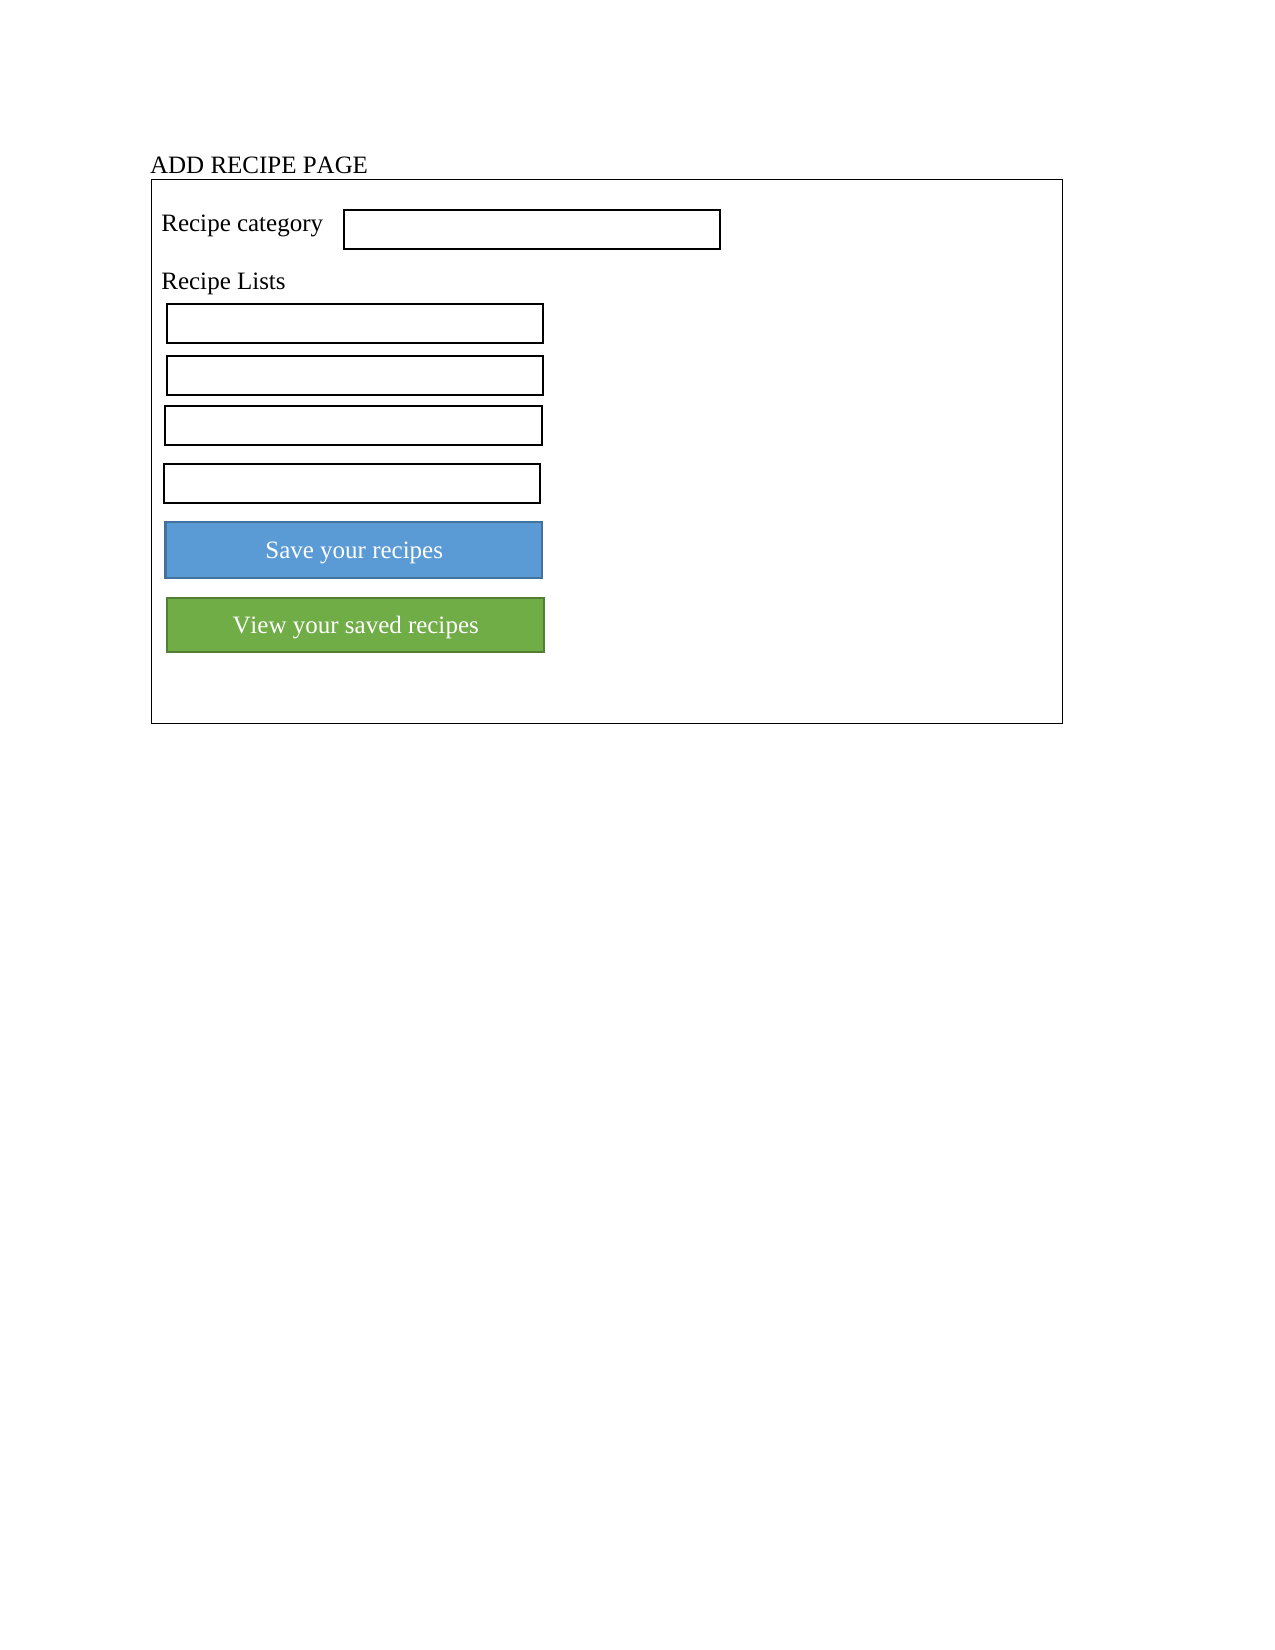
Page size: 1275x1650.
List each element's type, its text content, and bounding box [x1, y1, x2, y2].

table_header Recipe category Recipe Lists [152, 180, 1062, 722]
text ADD RECIPE PAGE [150, 150, 1125, 179]
